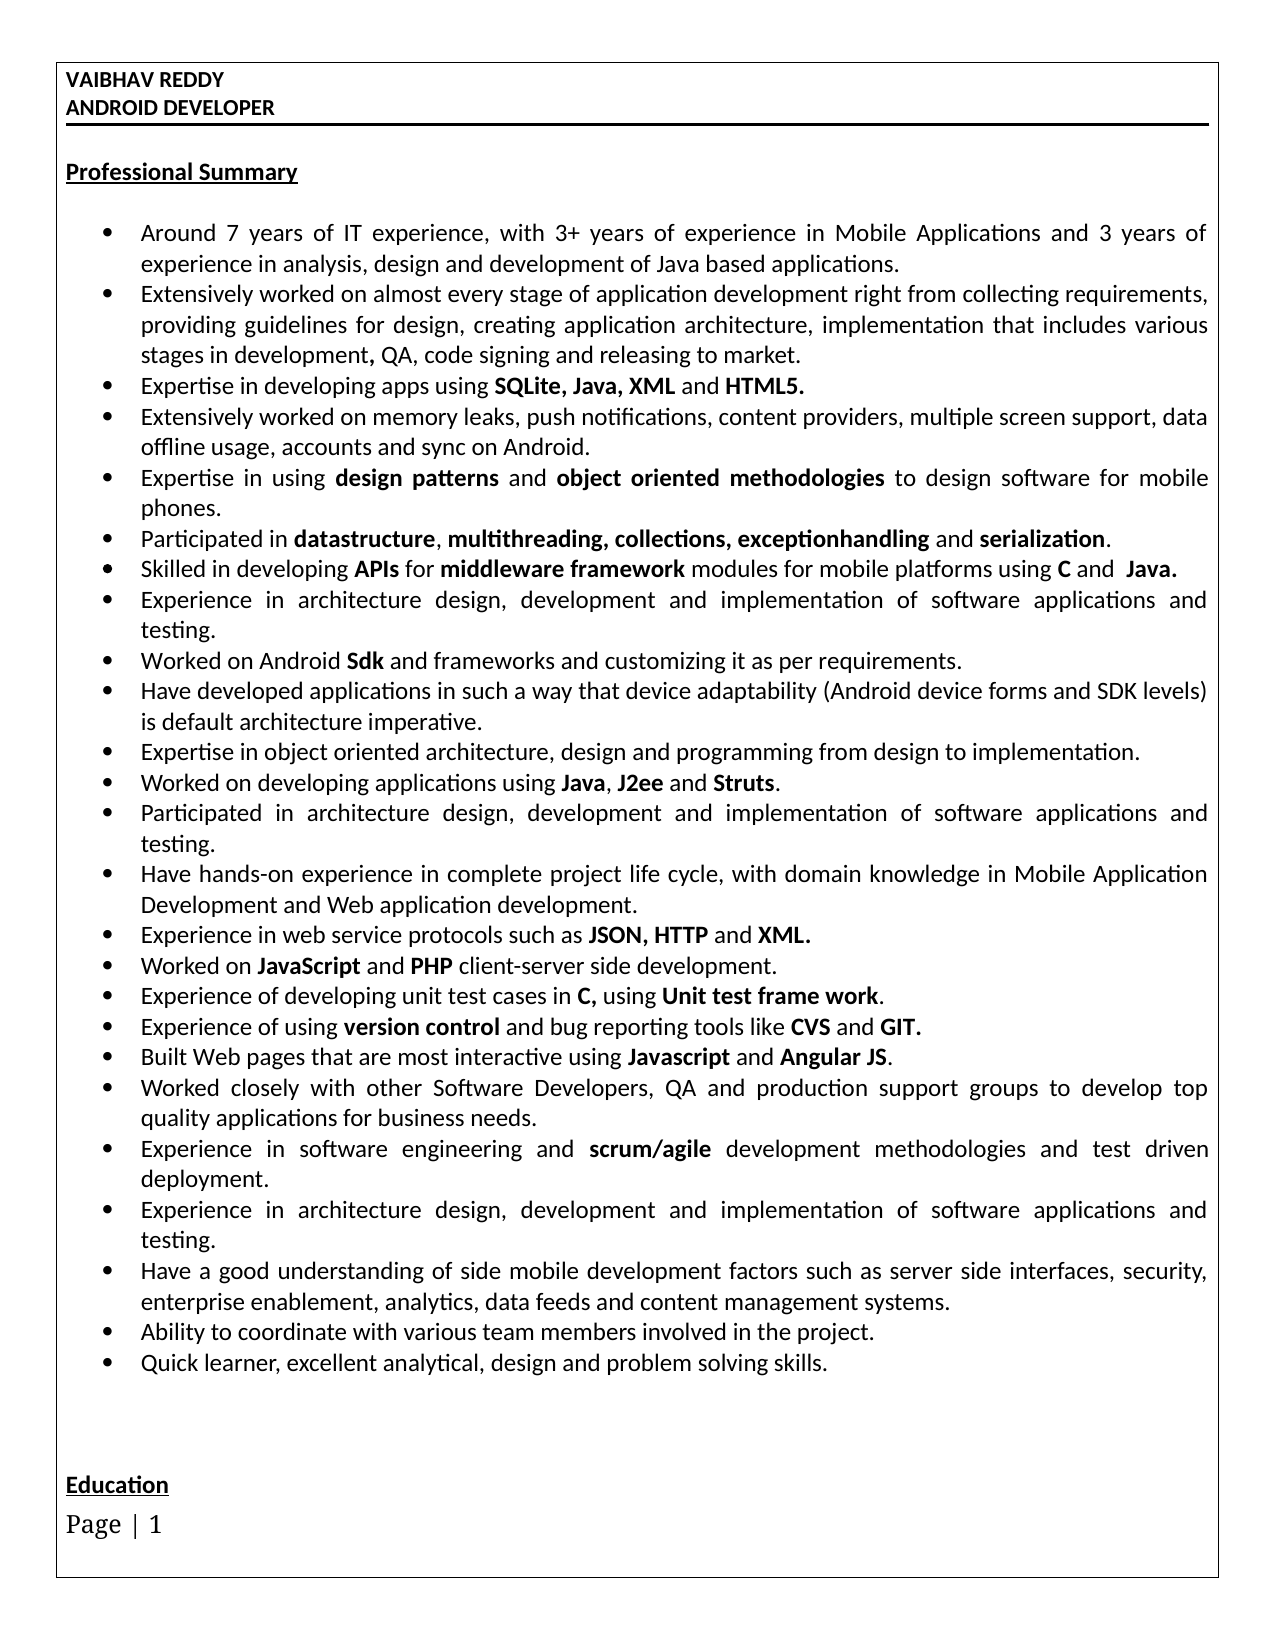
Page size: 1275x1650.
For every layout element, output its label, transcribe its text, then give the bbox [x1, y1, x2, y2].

list Participated in architecture design, development and implementation of software applications and testing. [103, 797, 1209, 858]
list Experience in software engineering and scrum/agile development methodologies and test driven deployment. [103, 1133, 1209, 1194]
list Have developed applications in such a way that device adaptability (Android device forms and SDK levels) is default architecture imperative. [103, 675, 1209, 736]
list Worked on developing applications using Java, J2ee and Struts. [103, 767, 1209, 797]
list Built Web pages that are most interactive using Javascript and Angular JS. [103, 1042, 1209, 1072]
text ANDROID DEVELOPER [66, 93, 1209, 123]
text VAIBHAV REDDY [66, 65, 1209, 93]
list Expertise in developing apps using SQLite, Java, XML and HTML5. [103, 370, 1209, 401]
list Worked on Android Sdk and frameworks and customizing it as per requirements. [103, 645, 1209, 675]
list Have hands-on experience in complete project life cycle, with domain knowledge in Mobile Application Development and Web application development. [103, 858, 1209, 919]
list Experience of using version control and bug reporting tools like CVS and GIT. [103, 1011, 1209, 1042]
list Experience in web service protocols such as JSON, HTTP and XML. [103, 919, 1209, 950]
list Quick learner, excellent analytical, design and problem solving skills. [103, 1347, 1209, 1377]
list Expertise in object oriented architecture, design and programming from design to implementation. [103, 736, 1209, 767]
list Participated in datastructure, multithreading, collections, exceptionhandling and serialization. [103, 523, 1209, 553]
text Education [66, 1469, 1209, 1499]
list Experience in architecture design, development and implementation of software applications and testing. [103, 1194, 1209, 1255]
list Have a good understanding of side mobile development factors such as server side interfaces, security, enterprise enablement, analytics, data feeds and content management systems. [103, 1255, 1209, 1316]
list Expertise in using design patterns and object oriented methodologies to design software for mobile phones. [103, 462, 1209, 523]
list Ability to coordinate with various team members involved in the project. [103, 1316, 1209, 1347]
list Experience in architecture design, development and implementation of software applications and testing. [103, 584, 1209, 645]
list Skilled in developing APIs for middleware framework modules for mobile platforms using C and Java. [103, 553, 1209, 584]
list Worked closely with other Software Developers, QA and production support groups to develop top quality applications for business needs. [103, 1072, 1209, 1133]
list Around 7 years of IT experience, with 3+ years of experience in Mobile Applications and 3 years of experience in analysis, design and development of Java based applications. [103, 217, 1209, 278]
list Worked on JavaScript and PHP client-server side development. [103, 950, 1209, 981]
list Extensively worked on memory leaks, push notifications, content providers, multiple screen support, data offline usage, accounts and sync on Android. [103, 401, 1209, 462]
text Professional Summary [66, 156, 1209, 187]
list Extensively worked on almost every stage of application development right from collecting requirements, providing guidelines for design, creating application architecture, implementation that includes various stages in development, QA, code signing and releasing to market. [103, 278, 1209, 370]
list Experience of developing unit test cases in C, using Unit test frame work. [103, 981, 1209, 1011]
